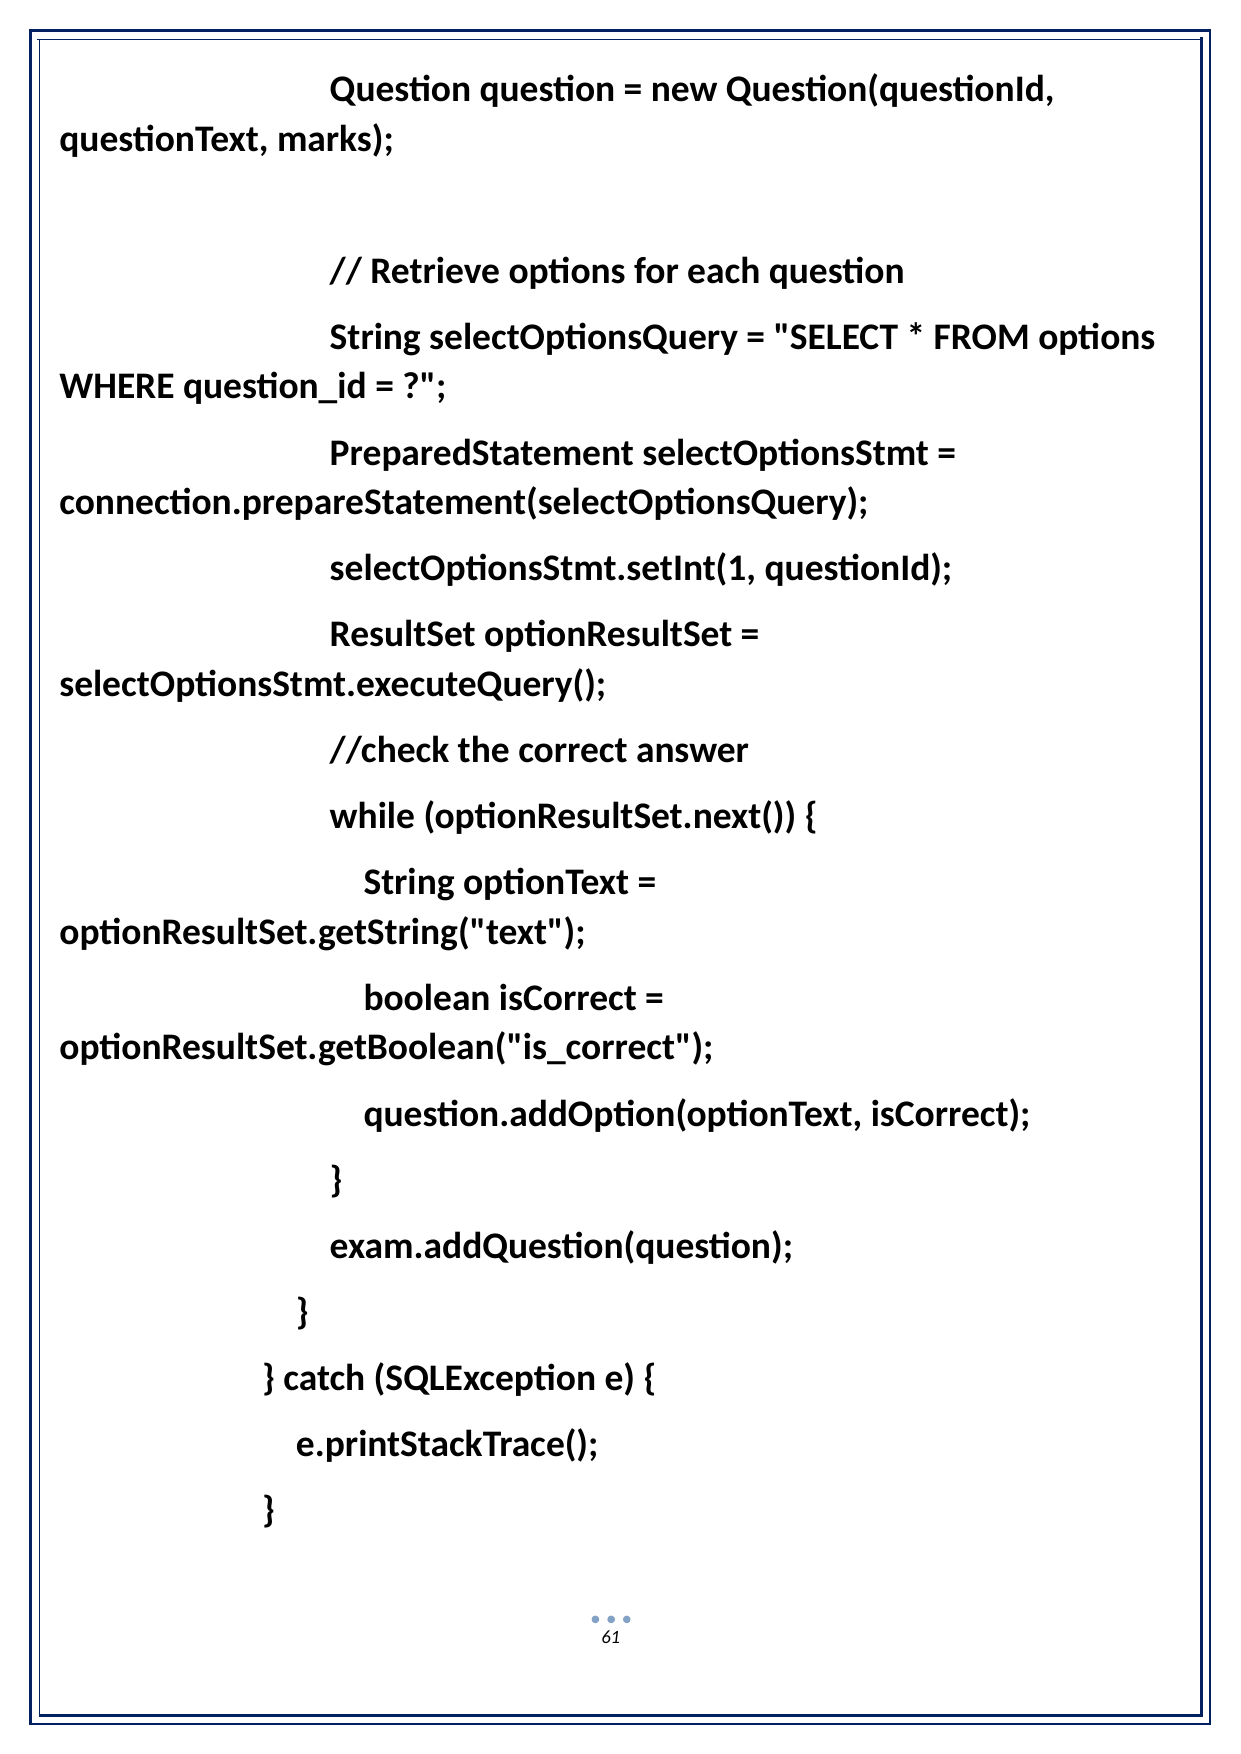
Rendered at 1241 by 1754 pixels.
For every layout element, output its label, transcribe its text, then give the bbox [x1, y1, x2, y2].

text //check the correct answer [59, 726, 1163, 772]
text ResultSet optionResultSet = selectOptionsStmt.executeQuery(); [59, 610, 1163, 706]
text // Retrieve options for each question [59, 247, 1163, 293]
text String optionText = optionResultSet.getString("text"); [59, 858, 1163, 953]
text } catch (SQLException e) { [59, 1354, 1163, 1400]
text } [59, 1486, 1163, 1532]
text } [59, 1156, 1163, 1201]
text } [59, 1288, 1163, 1334]
text selectOptionsStmt.setInt(1, questionId); [59, 544, 1163, 590]
text while (optionResultSet.next()) { [59, 792, 1163, 838]
text question.addOption(optionText, isCorrect); [59, 1089, 1163, 1135]
text String selectOptionsQuery = "SELECT * FROM options WHERE question_id = ?"; [59, 313, 1163, 408]
text e.printStackTrace(); [59, 1420, 1163, 1466]
text exam.addQuestion(question); [59, 1222, 1163, 1268]
text boolean isCorrect = optionResultSet.getBoolean("is_correct"); [59, 974, 1163, 1069]
text PreparedStatement selectOptionsStmt = connection.prepareStatement(selectOptionsQuery); [59, 428, 1163, 524]
text Question question = new Question(questionId, questionText, marks); [59, 65, 1163, 160]
